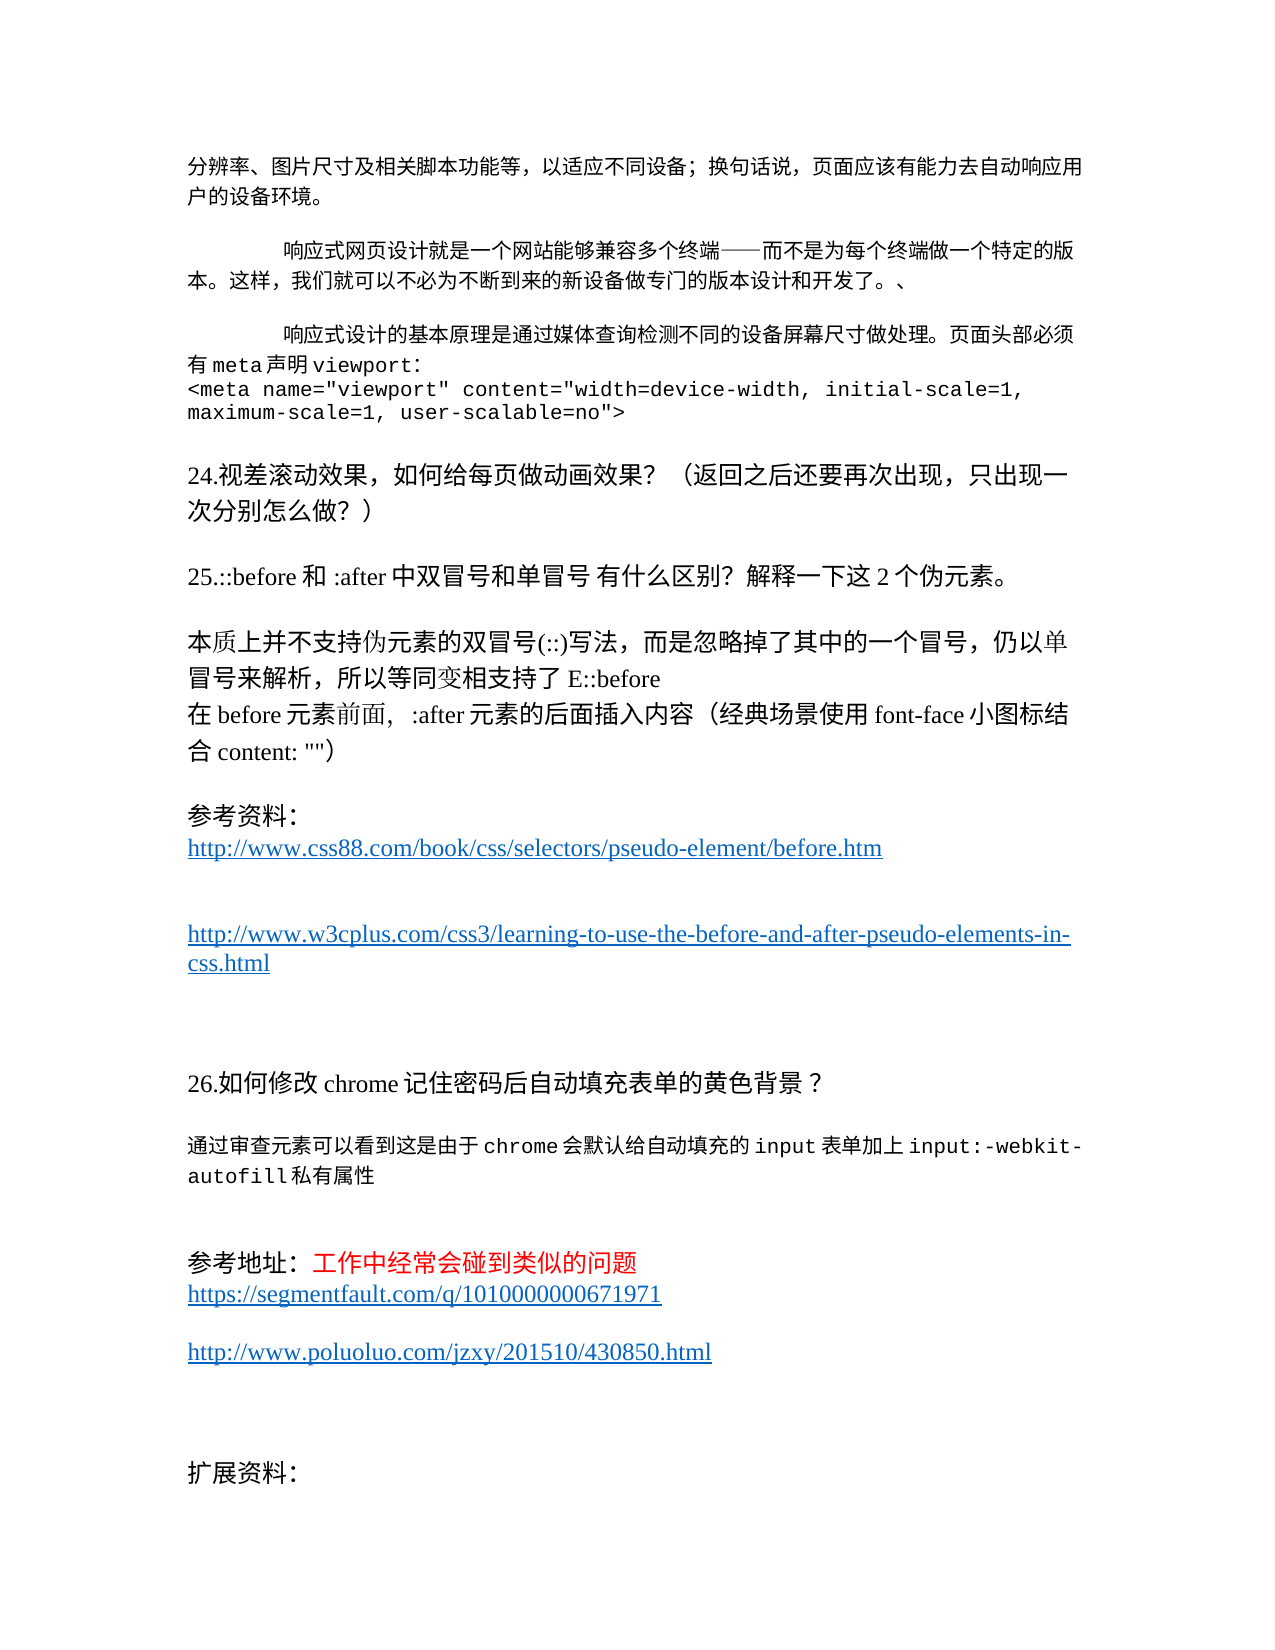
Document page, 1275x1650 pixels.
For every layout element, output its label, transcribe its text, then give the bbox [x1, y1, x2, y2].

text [187, 150, 1087, 210]
text 扩展资料： [187, 1453, 1087, 1489]
text 26.如何修改chrome记住密码后自动填充表单的黄色背景 ？ [187, 1064, 1087, 1100]
text 通过审查元素可以看到这是由于chrome会默认给自动填充的input表单加上input:-webkit-autofill私有属性 [187, 1129, 1087, 1190]
text http://www.w3cplus.com/css3/learning-to-use-the-before-and-after-pseudo-elements-in-css.html [187, 891, 1087, 977]
text 25.::before 和 :after中双冒号和单冒号 有什么区别？解释一下这2个伪元素。 [187, 557, 1087, 593]
text 响应式网页设计就是一个网站能够兼容多个终端——而不是为每个终端做一个特定的版本。这样，我们就可以不必为不断到来的新设备做专门的版本设计和开发了。、 [187, 234, 1087, 294]
text http://www.poluoluo.com/jzxy/201510/430850.html [187, 1337, 1087, 1366]
text <meta name="viewport" content="width=device-width, initial-scale=1, maximum-scale=1, user-scalable=no"> [187, 379, 1087, 426]
text 本质上并不支持伪元素的双冒号(::)写法，而是忽略掉了其中的一个冒号，仍以单冒号来解析，所以等同变相支持了E::before [187, 622, 1087, 695]
text 参考地址：工作中经常会碰到类似的问题 https://segmentfault.com/q/1010000000671971 [187, 1243, 1087, 1308]
text 参考资料： http://www.css88.com/book/css/selectors/pseudo-element/before.htm [187, 796, 1087, 861]
text 24.视差滚动效果，如何给每页做动画效果？（返回之后还要再次出现，只出现一次分别怎么做？） [187, 455, 1087, 528]
text 响应式设计的基本原理是通过媒体查询检测不同的设备屏幕尺寸做处理。页面头部必须有meta声明viewport： [187, 318, 1087, 379]
text 在before元素前面，:after元素的后面插入内容（经典场景使用font-face小图标结合content: ""） [187, 695, 1087, 767]
